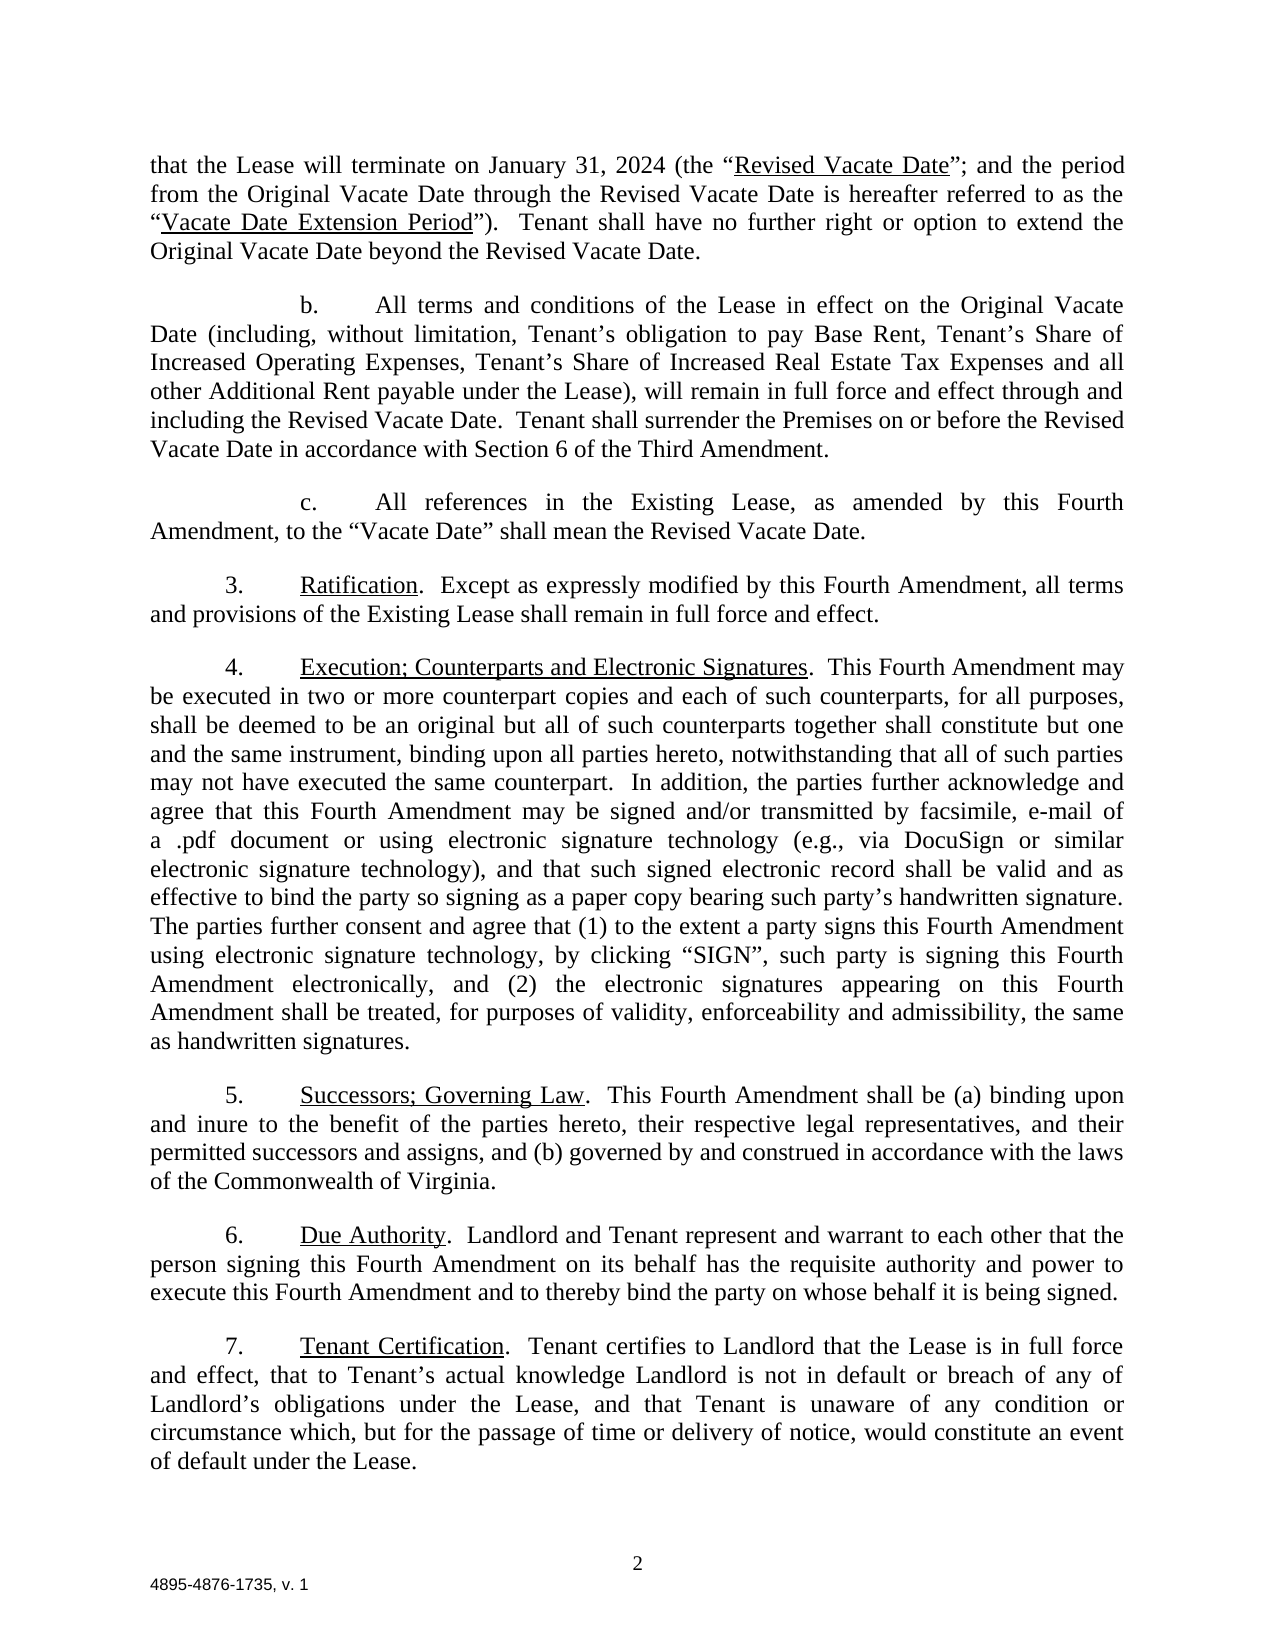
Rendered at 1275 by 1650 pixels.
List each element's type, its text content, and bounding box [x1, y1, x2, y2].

list All terms and conditions of the Lease in effect on the Original Vacate Date (including, without limitation, Tenant’s obligation to pay Base Rent, Tenant’s Share of Increased Operating Expenses, Tenant’s Share of Increased Real Estate Tax Expenses and all other Additional Rent payable under the Lease), will remain in full force and effect through and including the Revised Vacate Date. Tenant shall surrender the Premises on or before the Revised Vacate Date in accordance with Section 6 of the Third Amendment. [150, 290, 1125, 462]
list Execution; Counterparts and Electronic Signatures. This Fourth Amendment may be executed in two or more counterpart copies and each of such counterparts, for all purposes, shall be deemed to be an original but all of such counterparts together shall constitute but one and the same instrument, binding upon all parties hereto, notwithstanding that all of such parties may not have executed the same counterpart. In addition, the parties further acknowledge and agree that this Fourth Amendment may be signed and/or transmitted by facsimile, e-mail of a .pdf document or using electronic signature technology (e.g., via DocuSign or similar electronic signature technology), and that such signed electronic record shall be valid and as effective to bind the party so signing as a paper copy bearing such party’s handwritten signature. The parties further consent and agree that (1) to the extent a party signs this Fourth Amendment using electronic signature technology, by clicking “SIGN”, such party is signing this Fourth Amendment electronically, and (2) the electronic signatures appearing on this Fourth Amendment shall be treated, for purposes of validity, enforceability and admissibility, the same as handwritten signatures. [150, 652, 1125, 1055]
list Successors; Governing Law. This Fourth Amendment shall be (a) binding upon and inure to the benefit of the parties hereto, their respective legal representatives, and their permitted successors and assigns, and (b) governed by and construed in accordance with the laws of the Commonwealth of Virginia. [150, 1080, 1125, 1195]
list Ratification. Except as expressly modified by this Fourth Amendment, all terms and provisions of the Existing Lease shall remain in full force and effect. [150, 570, 1125, 627]
list All references in the Existing Lease, as amended by this Fourth Amendment, to the “Vacate Date” shall mean the Revised Vacate Date. [150, 487, 1125, 545]
list Due Authority. Landlord and Tenant represent and warrant to each other that the person signing this Fourth Amendment on its behalf has the requisite authority and power to execute this Fourth Amendment and to thereby bind the party on whose behalf it is being signed. [150, 1220, 1125, 1306]
list Tenant Certification. Tenant certifies to Landlord that the Lease is in full force and effect, that to Tenant’s actual knowledge Landlord is not in default or breach of any of Landlord’s obligations under the Lease, and that Tenant is unaware of any condition or circumstance which, but for the passage of time or delivery of notice, would constitute an event of default under the Lease. [150, 1331, 1125, 1475]
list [150, 150, 1125, 265]
